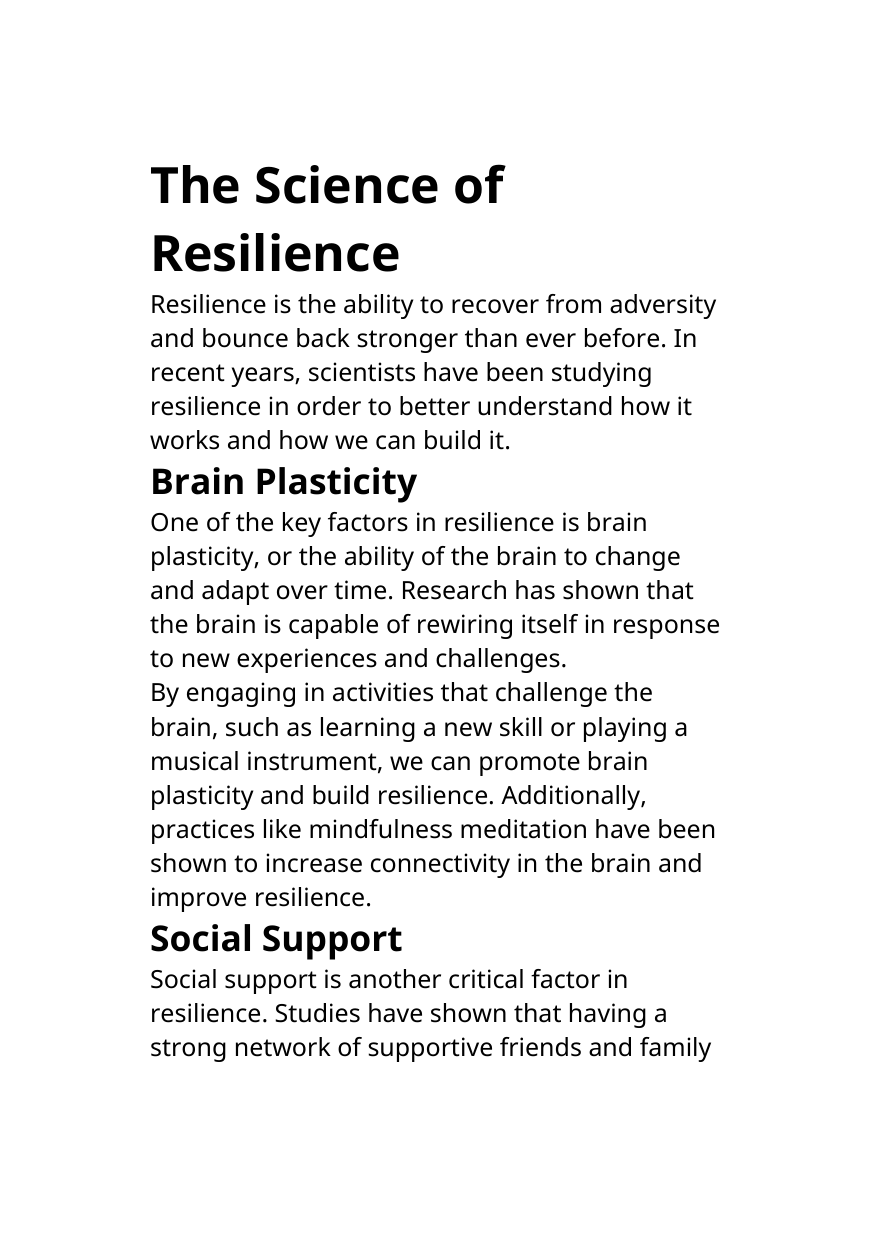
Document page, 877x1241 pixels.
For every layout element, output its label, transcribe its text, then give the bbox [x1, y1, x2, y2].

text By engaging in activities that challenge the brain, such as learning a new skill or playing a musical instrument, we can promote brain plasticity and build resilience. Additionally, practices like mindfulness meditation have been shown to increase connectivity in the brain and improve resilience. [150, 675, 727, 913]
subtitle Brain Plasticity [150, 457, 727, 505]
text One of the key factors in resilience is brain plasticity, or the ability of the brain to change and adapt over time. Research has shown that the brain is capable of rewiring itself in response to new experiences and challenges. [150, 505, 727, 675]
subtitle Social Support [150, 913, 727, 962]
text Resilience is the ability to recover from adversity and bounce back stronger than ever before. In recent years, scientists have been studying resilience in order to better understand how it works and how we can build it. [150, 286, 727, 457]
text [150, 962, 727, 1064]
subtitle The Science of Resilience [150, 150, 727, 286]
